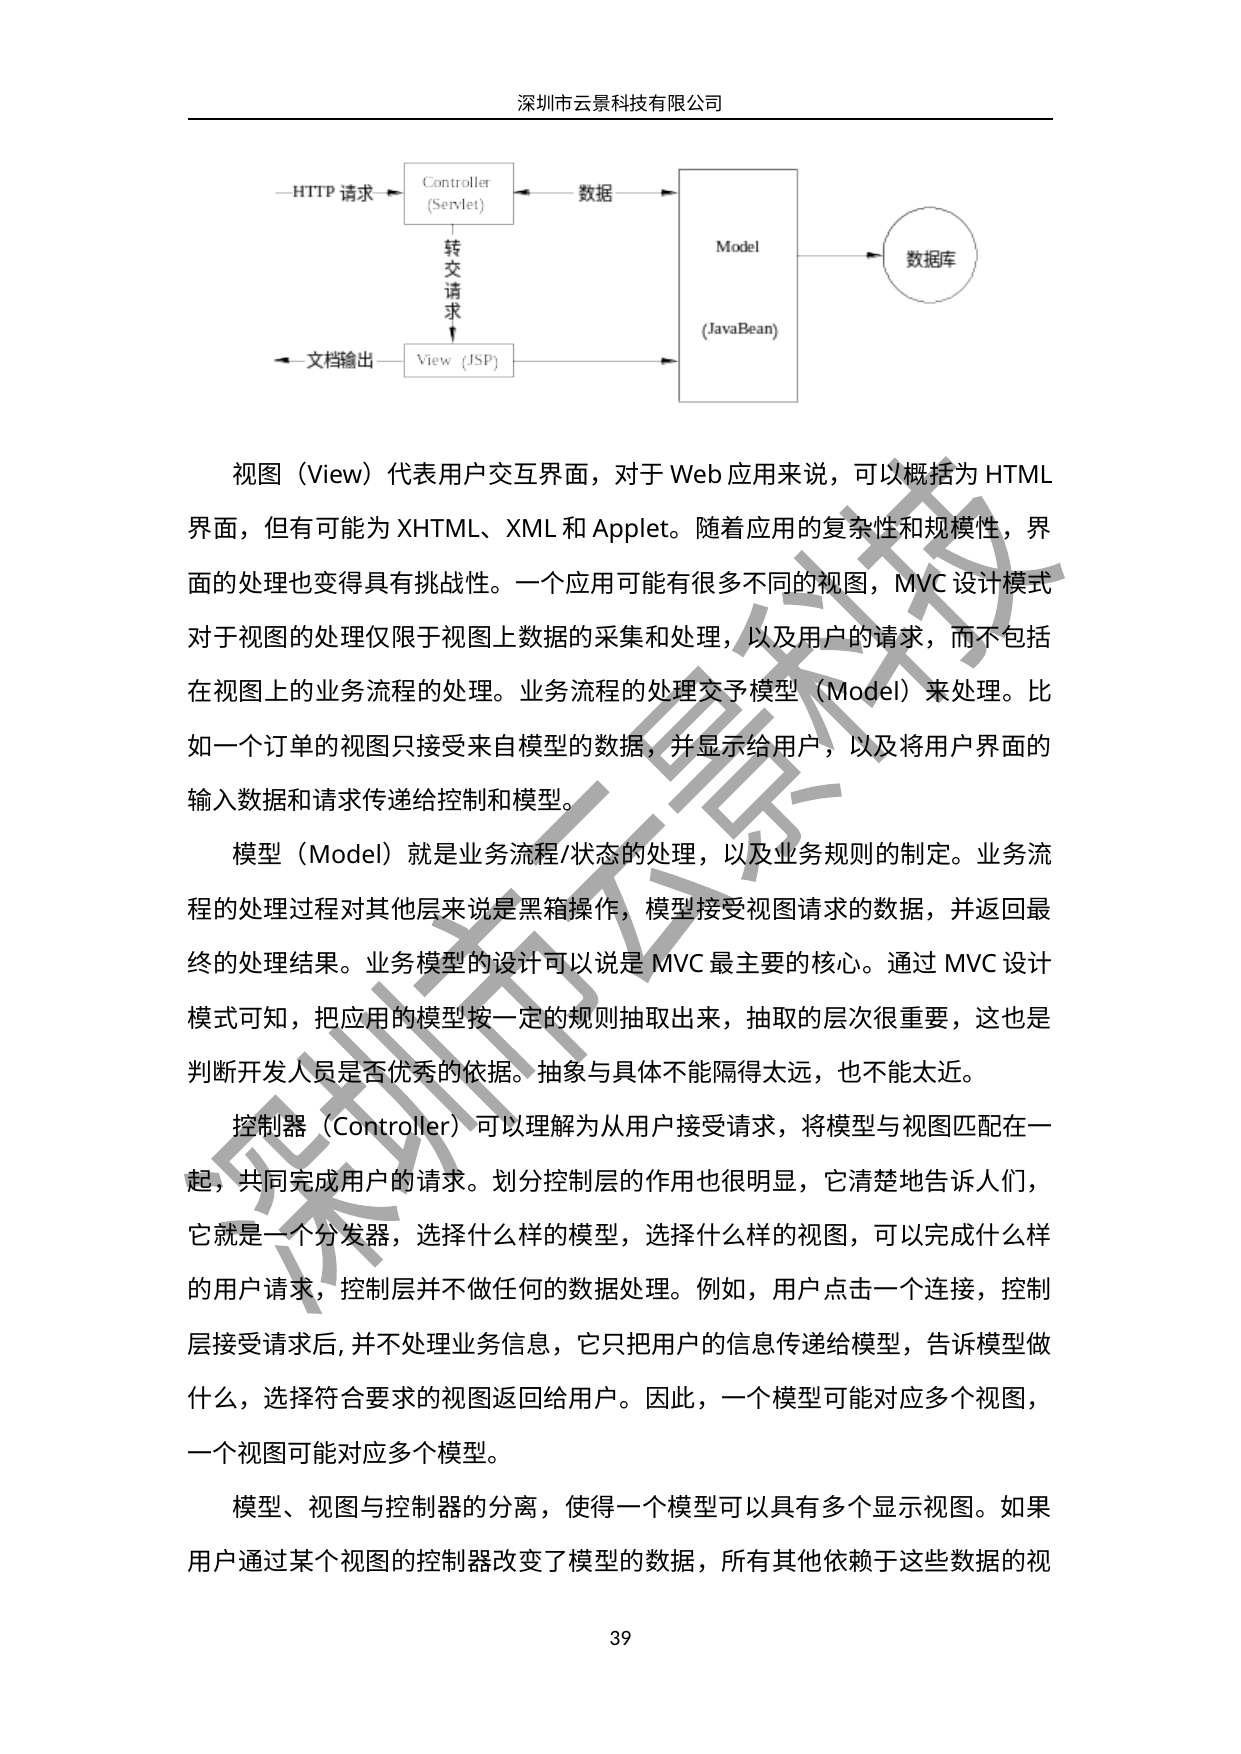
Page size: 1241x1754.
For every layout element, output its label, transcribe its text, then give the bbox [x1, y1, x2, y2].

text 视图（View）代表用户交互界面，对于Web应用来说，可以概括为HTML界面，但有可能为XHTML、XML和Applet。随着应用的复杂性和规模性，界面的处理也变得具有挑战性。一个应用可能有很多不同的视图，MVC设计模式对于视图的处理仅限于视图上数据的采集和处理，以及用户的请求，而不包括在视图上的业务流程的处理。业务流程的处理交予模型（Model）来处理。比如一个订单的视图只接受来自模型的数据，并显示给用户，以及将用户界面的输入数据和请求传递给控制和模型。 [187, 454, 1053, 817]
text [187, 1487, 1053, 1578]
text 控制器（Controller）可以理解为从用户接受请求，将模型与视图匹配在一起，共同完成用户的请求。划分控制层的作用也很明显，它清楚地告诉人们，它就是一个分发器，选择什么样的模型，选择什么样的视图，可以完成什么样的用户请求，控制层并不做任何的数据处理。例如，用户点击一个连接，控制层接受请求后, 并不处理业务信息，它只把用户的信息传递给模型，告诉模型做什么，选择符合要求的视图返回给用户。因此，一个模型可能对应多个视图，一个视图可能对应多个模型。 [187, 1107, 1053, 1469]
text 模型（Model）就是业务流程/状态的处理，以及业务规则的制定。业务流程的处理过程对其他层来说是黑箱操作，模型接受视图请求的数据，并返回最终的处理结果。业务模型的设计可以说是MVC最主要的核心。通过MVC设计模式可知，把应用的模型按一定的规则抽取出来，抽取的层次很重要，这也是判断开发人员是否优秀的依据。抽象与具体不能隔得太远，也不能太近。 [187, 835, 1053, 1089]
